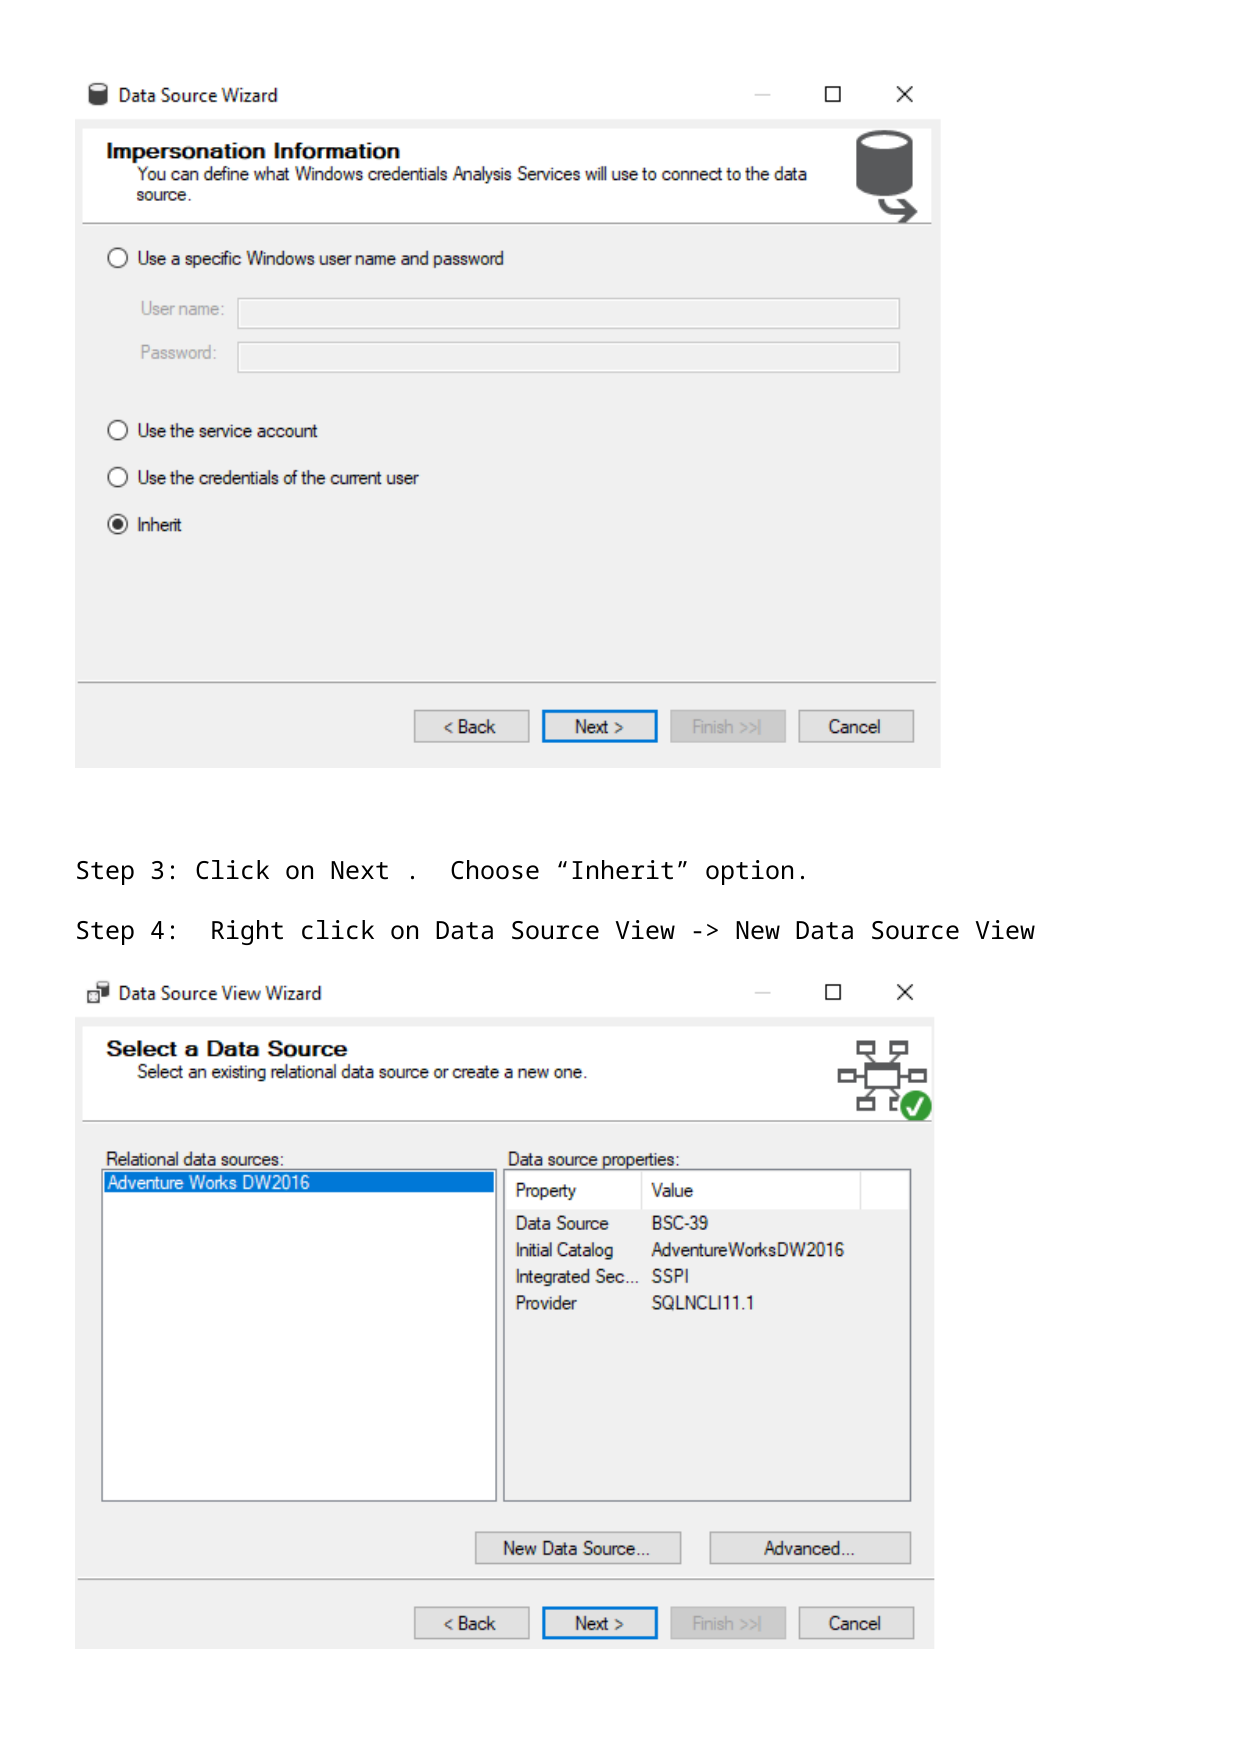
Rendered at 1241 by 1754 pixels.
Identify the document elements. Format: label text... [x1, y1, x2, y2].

picture [75, 75, 941, 768]
text Step 4: Right click on Data Source View -> New Data Source View [75, 912, 1165, 946]
picture [75, 972, 935, 1649]
text Step 3: Click on Next . Choose “Inherit” option. [75, 852, 1165, 886]
